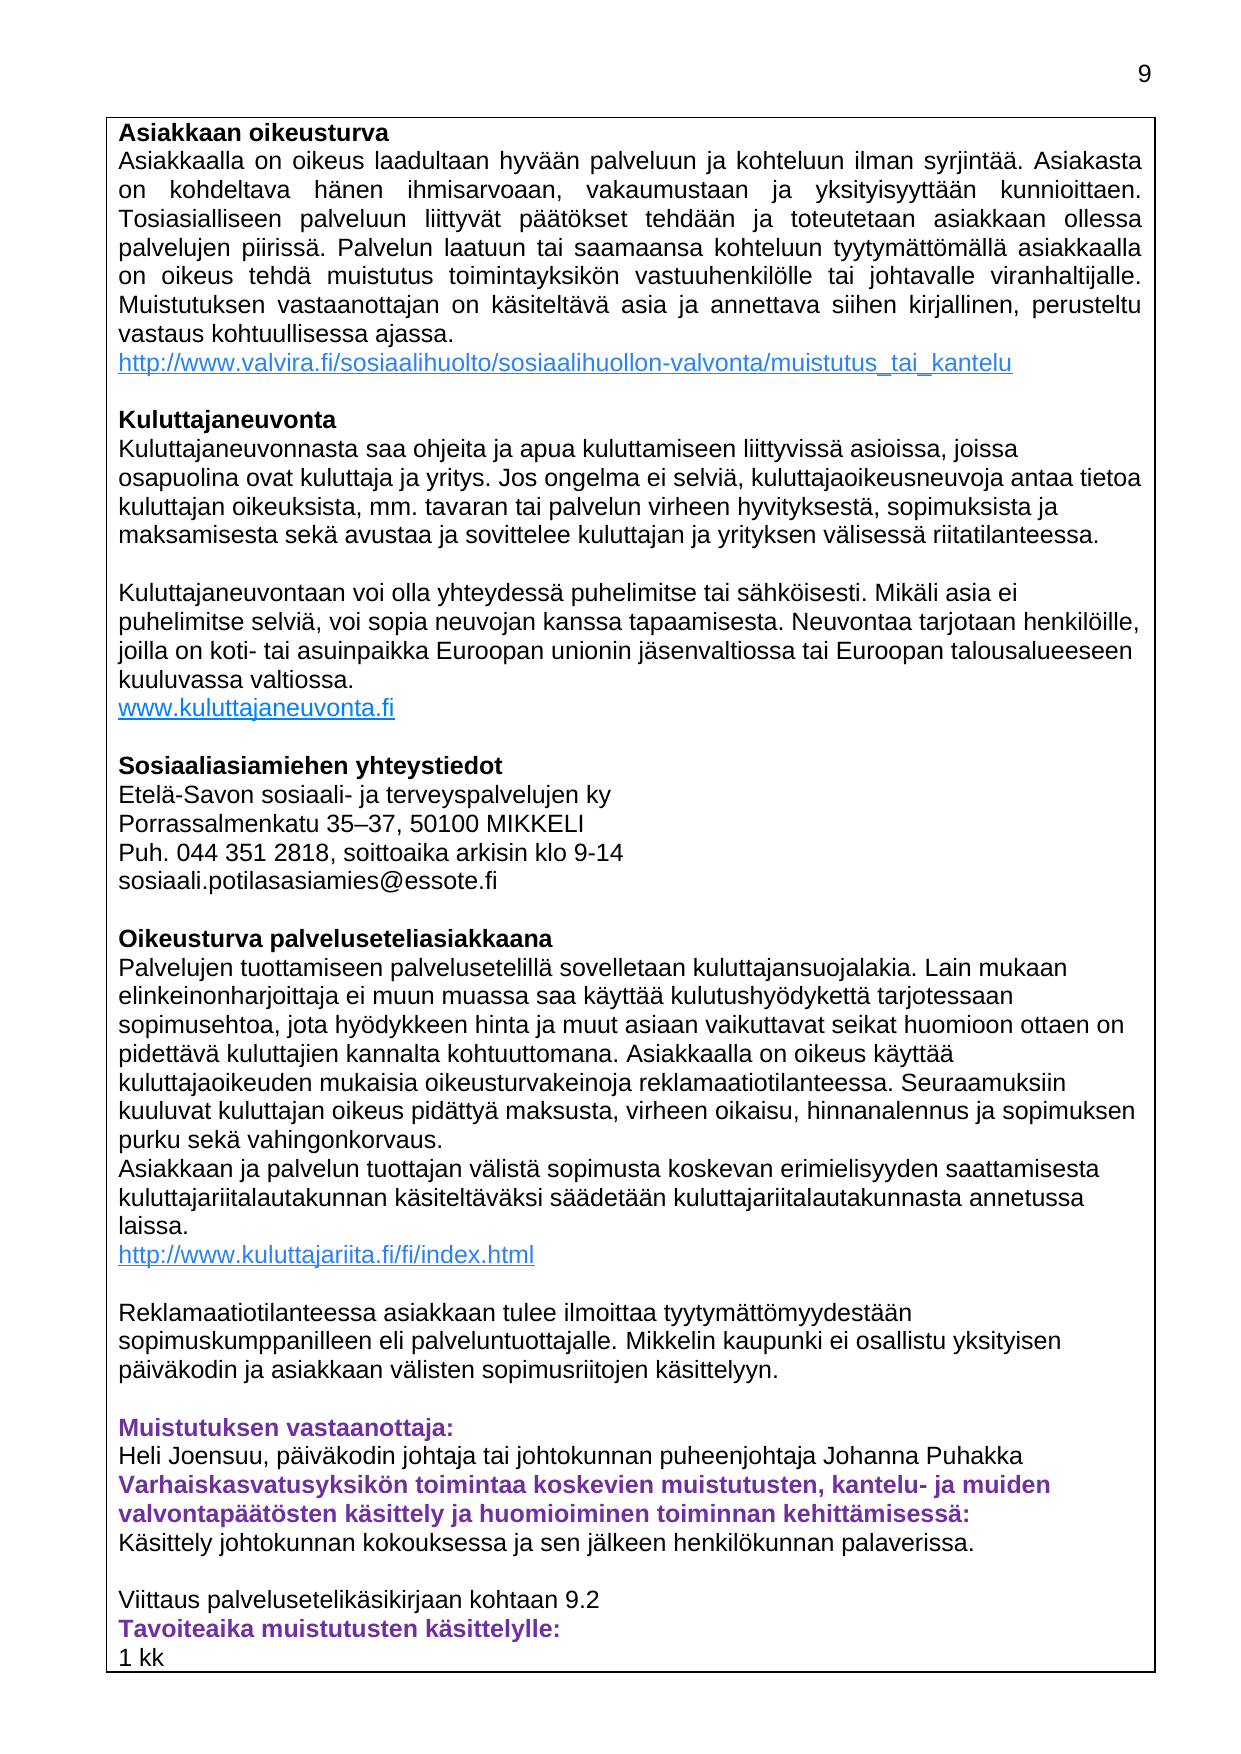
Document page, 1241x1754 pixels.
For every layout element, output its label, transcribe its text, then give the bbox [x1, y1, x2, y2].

table_header Asiakkaan oikeusturva Asiakkaalla on oikeus laadultaan hyvään palveluun ja kohteluun ilman syrjintää. Asiakasta on kohdeltava hänen ihmisarvoaan, vakaumustaan ja yksityisyyttään kunnioittaen. Tosiasialliseen palveluun liittyvät päätökset tehdään ja toteutetaan asiakkaan ollessa palvelujen piirissä. Palvelun laatuun tai saamaansa kohteluun tyytymättömällä asiakkaalla on oikeus tehdä muistutus toimintayksikön vastuuhenkilölle tai johtavalle viranhaltijalle. Muistutuksen vastaanottajan on käsiteltävä asia ja annettava siihen kirjallinen, perusteltu vastaus kohtuullisessa ajassa. http://www.valvira.fi/sosiaalihuolto/sosiaalihuollon-valvonta/muistutus_tai_kantelu Kuluttajaneuvonta Kuluttajaneuvonnasta saa ohjeita ja apua kuluttamiseen liittyvissä asioissa, joissa osapuolina ovat kuluttaja ja yritys. Jos ongelma ei selviä, kuluttajaoikeusneuvoja antaa tietoa kuluttajan oikeuksista, mm. tavaran tai palvelun virheen hyvityksestä, sopimuksista ja maksamisesta sekä avustaa ja sovittelee kuluttajan ja yrityksen välisessä riitatilanteessa. Kuluttajaneuvontaan voi olla yhteydessä puhelimitse tai sähköisesti. Mikäli asia ei puhelimitse selviä, voi sopia neuvojan kanssa tapaamisesta. Neuvontaa tarjotaan henkilöille, joilla on koti- tai asuinpaikka Euroopan unionin jäsenvaltiossa tai Euroopan talousalueeseen kuuluvassa valtiossa. www.kuluttajaneuvonta.fi Sosiaaliasiamiehen yhteystiedot Etelä-Savon sosiaali- ja terveyspalvelujen ky Porrassalmenkatu 35–37, 50100 MIKKELI Puh. 044 351 2818, soittoaika arkisin klo 9-14 sosiaali.potilasasiamies@essote.fi Oikeusturva palveluseteliasiakkaana Palvelujen tuottamiseen palvelusetelillä sovelletaan kuluttajansuojalakia. Lain mukaan elinkeinonharjoittaja ei muun muassa saa käyttää kulutushyödykettä tarjotessaan sopimusehtoa, jota hyödykkeen hinta ja muut asiaan vaikuttavat seikat huomioon ottaen on pidettävä kuluttajien kannalta kohtuuttomana. Asiakkaalla on oikeus käyttää kuluttajaoikeuden mukaisia oikeusturvakeinoja reklamaatiotilanteessa. Seuraamuksiin kuuluvat kuluttajan oikeus pidättyä maksusta, virheen oikaisu, hinnanalennus ja sopimuksen purku sekä vahingonkorvaus. Asiakkaan ja palvelun tuottajan välistä sopimusta koskevan erimielisyyden saattamisesta kuluttajariitalautakunnan käsiteltäväksi säädetään kuluttajariitalautakunnasta annetussa laissa. http://www.kuluttajariita.fi/fi/index.html Reklamaatiotilanteessa asiakkaan tulee ilmoittaa tyytymättömyydestään sopimuskumppanilleen eli palveluntuottajalle. Mikkelin kaupunki ei osallistu yksityisen päiväkodin ja asiakkaan välisten sopimusriitojen käsittelyyn. Muistutuksen vastaanottaja: Heli Joensuu, päiväkodin johtaja tai johtokunnan puheenjohtaja Johanna Puhakka Varhaiskasvatusyksikön toimintaa koskevien muistutusten, kantelu- ja muiden valvontapäätösten käsittely ja huomioiminen toiminnan kehittämisessä: Käsittely johtokunnan kokouksessa ja sen jälkeen henkilökunnan palaverissa. Viittaus palvelusetelikäsikirjaan kohtaan 9.2 Tavoiteaika muistutusten käsittelylle: 1 kk [107, 118, 1154, 1671]
